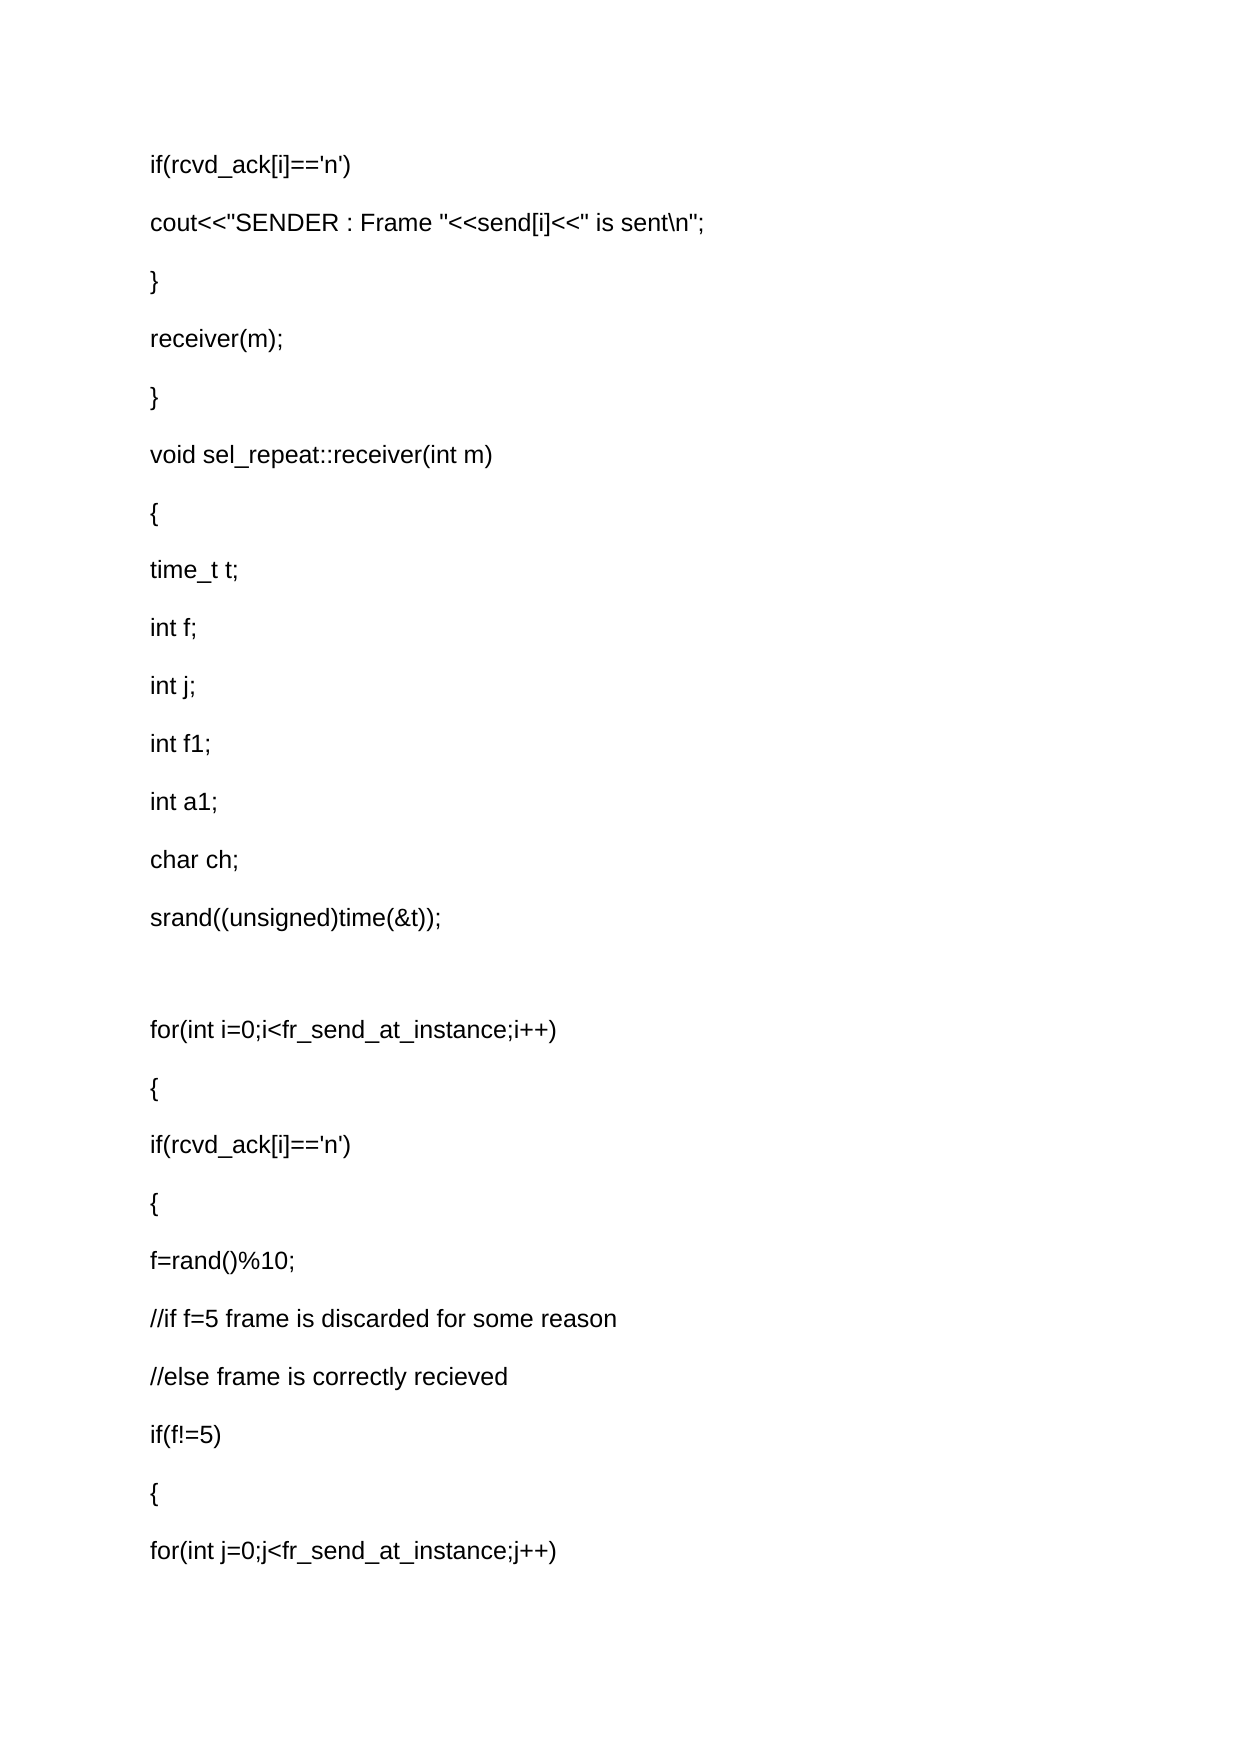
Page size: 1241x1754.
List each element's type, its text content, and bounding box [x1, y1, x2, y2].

text f=rand()%10; [150, 1246, 1090, 1275]
text //if f=5 frame is discarded for some reason [150, 1304, 1090, 1333]
text int f1; [150, 729, 1090, 758]
text int f; [150, 613, 1090, 642]
text { [150, 497, 1090, 526]
text srand((unsigned)time(&t)); [150, 903, 1090, 932]
text for(int j=0;j<fr_send_at_instance;j++) [150, 1536, 1090, 1564]
text } [150, 382, 1090, 410]
text receiver(m); [150, 324, 1090, 352]
text int a1; [150, 787, 1090, 816]
text char ch; [150, 845, 1090, 874]
text void sel_repeat::receiver(int m) [150, 439, 1090, 468]
text cout<<"SENDER : Frame "<<send[i]<<" is sent\n"; [150, 208, 1090, 237]
text //else frame is correctly recieved [150, 1362, 1090, 1391]
text int j; [150, 671, 1090, 700]
text if(rcvd_ack[i]=='n') [150, 150, 1090, 179]
text { [150, 1072, 1090, 1101]
text { [150, 1478, 1090, 1507]
text time_t t; [150, 555, 1090, 584]
text { [150, 1188, 1090, 1217]
text for(int i=0;i<fr_send_at_instance;i++) [150, 1014, 1090, 1043]
text if(f!=5) [150, 1420, 1090, 1449]
text if(rcvd_ack[i]=='n') [150, 1130, 1090, 1159]
text } [150, 266, 1090, 294]
